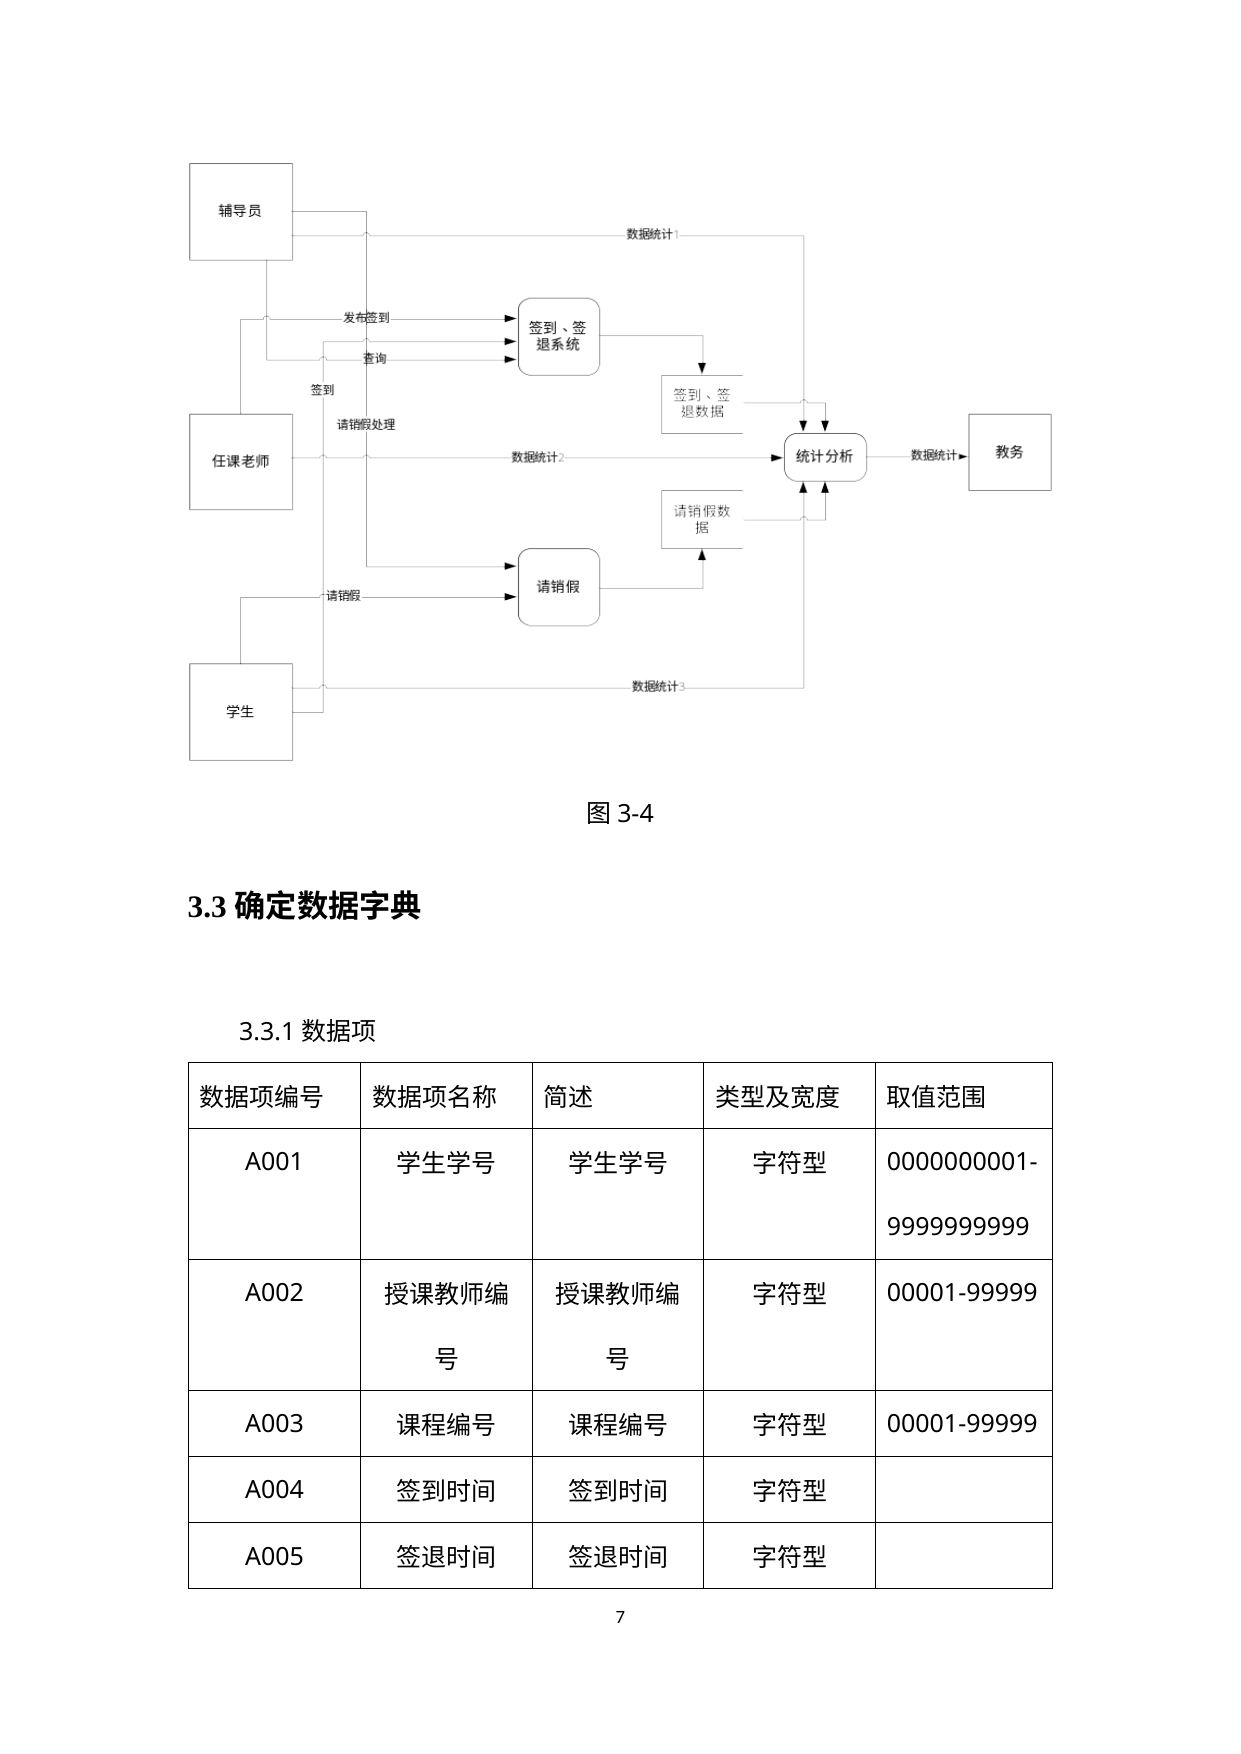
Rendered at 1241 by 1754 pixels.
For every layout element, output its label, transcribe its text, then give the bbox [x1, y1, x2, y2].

table_cell [876, 1457, 1052, 1522]
table_cell 课程编号 [361, 1391, 532, 1456]
table_cell A001 [189, 1129, 360, 1259]
text 3.3.1 数据项 [187, 997, 1053, 1062]
table_cell 签到时间 [533, 1457, 703, 1522]
table_cell 字符型 [704, 1260, 875, 1390]
table_cell 0000000001-9999999999 [876, 1129, 1052, 1259]
table_cell 授课教师编号 [361, 1260, 532, 1390]
table_cell A002 [189, 1260, 360, 1390]
table_cell 签退时间 [361, 1523, 532, 1588]
table_cell 00001-99999 [876, 1391, 1052, 1456]
table_header 简述 [533, 1063, 703, 1128]
table_cell 字符型 [704, 1391, 875, 1456]
table_header 取值范围 [876, 1063, 1052, 1128]
table_cell 字符型 [704, 1523, 875, 1588]
table_cell 授课教师编号 [533, 1260, 703, 1390]
table_header 数据项名称 [361, 1063, 532, 1128]
table_cell A005 [189, 1523, 360, 1588]
table_cell 签到时间 [361, 1457, 532, 1522]
table_cell [876, 1523, 1052, 1588]
table_cell 课程编号 [533, 1391, 703, 1456]
table_cell 签退时间 [533, 1523, 703, 1588]
table_cell 字符型 [704, 1129, 875, 1259]
table_cell 学生学号 [533, 1129, 703, 1259]
table_header 类型及宽度 [704, 1063, 875, 1128]
table_cell A003 [189, 1391, 360, 1456]
table_cell 学生学号 [361, 1129, 532, 1259]
table_cell 字符型 [704, 1457, 875, 1522]
subtitle 3.3 确定数据字典 [187, 872, 1053, 937]
table_cell A004 [189, 1457, 360, 1522]
table_header 数据项编号 [189, 1063, 360, 1128]
text 图 3-4 [187, 779, 1053, 844]
table_cell 00001-99999 [876, 1260, 1052, 1390]
